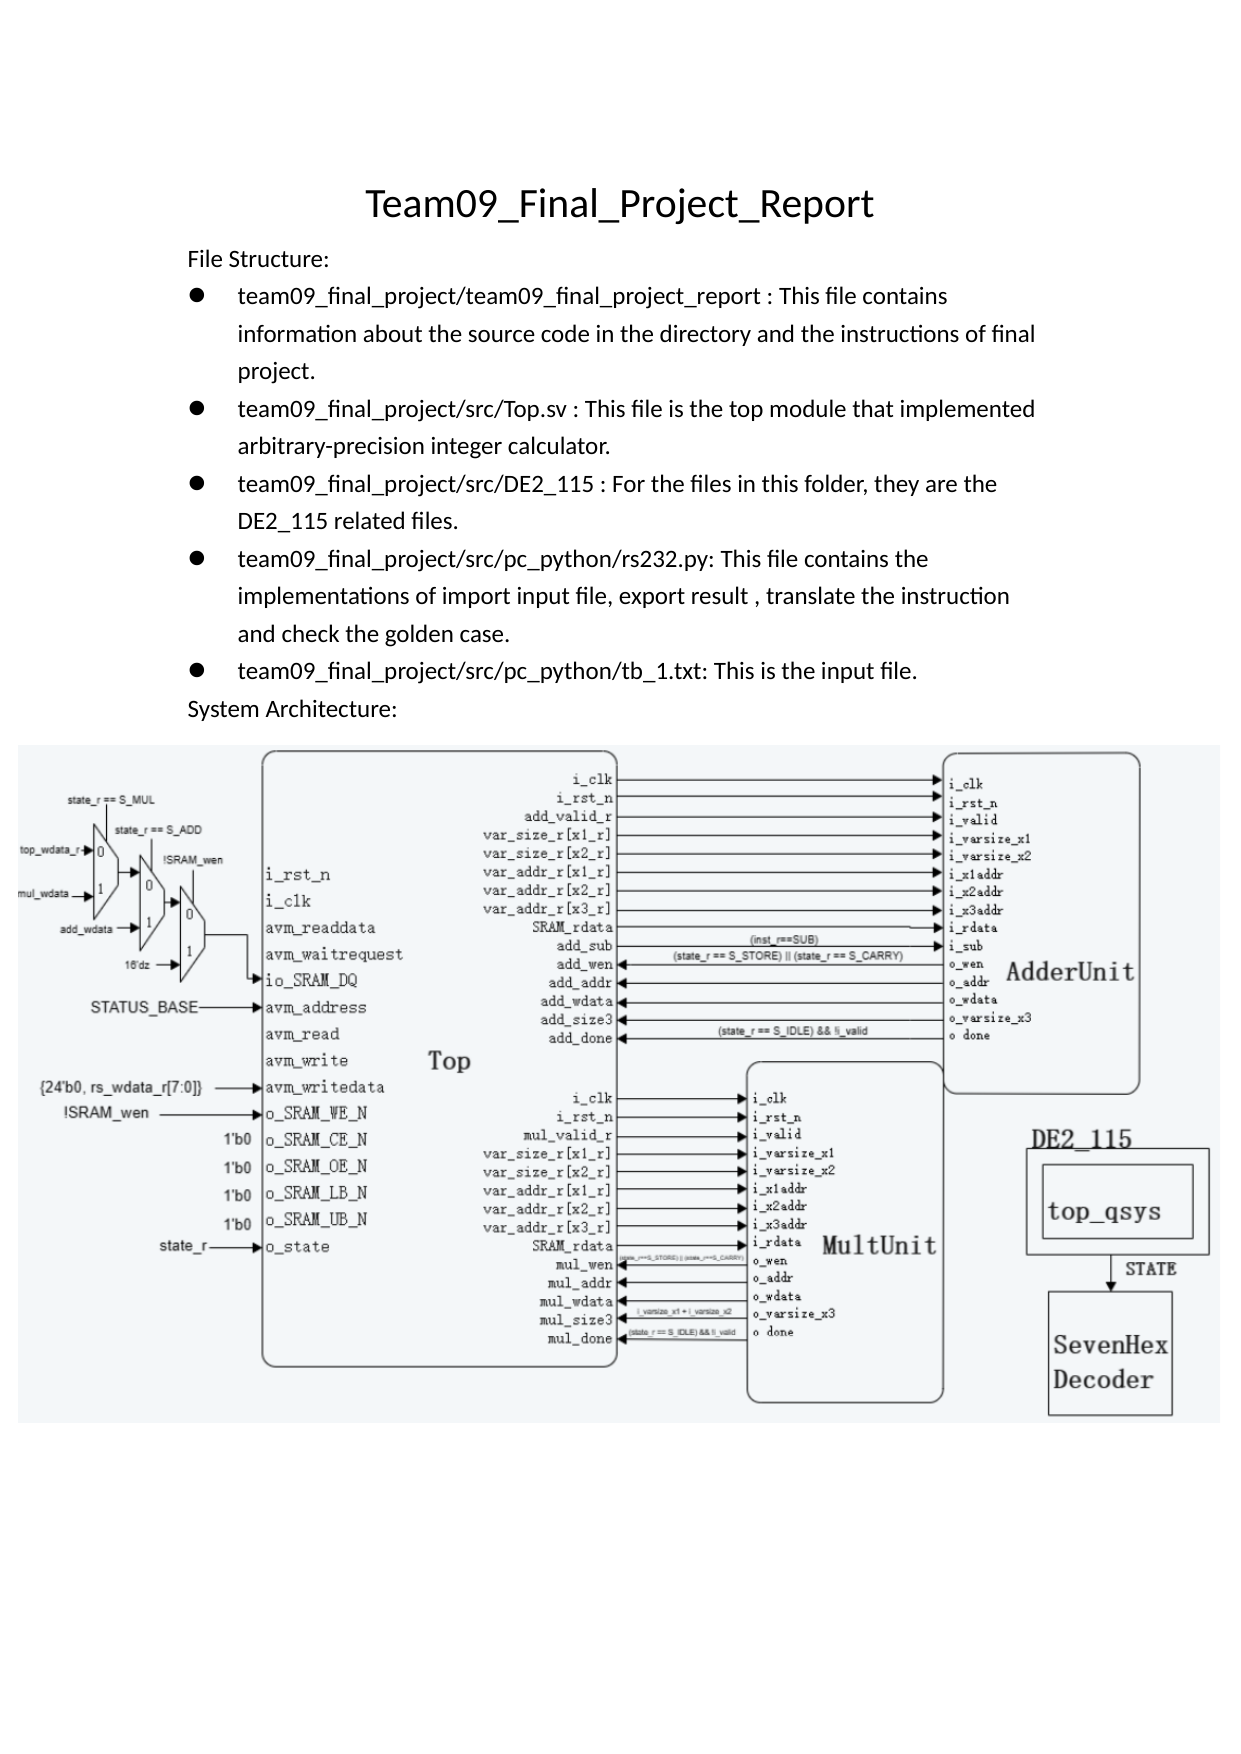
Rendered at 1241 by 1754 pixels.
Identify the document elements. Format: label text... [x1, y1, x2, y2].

text Team09_Final_Project_Report [187, 164, 1053, 239]
list team09_final_project/src/Top.sv : This file is the top module that implemented arbitrary-precision integer calculator. [187, 389, 1053, 464]
text File Structure: [187, 239, 1053, 277]
list team09_final_project/src/pc_python/tb_1.txt: This is the input file. [187, 652, 1053, 689]
text System Architecture: [187, 689, 1053, 727]
list team09_final_project/src/DE2_115 : For the files in this folder, they are the DE2_115 related files. [187, 464, 1053, 539]
list team09_final_project/src/pc_python/rs232.py: This file contains the implementations of import input file, export result , translate the instruction and check the golden case. [187, 539, 1053, 652]
picture [18, 745, 1221, 1423]
list team09_final_project/team09_final_project_report : This file contains information about the source code in the directory and the instructions of final project. [187, 277, 1053, 389]
